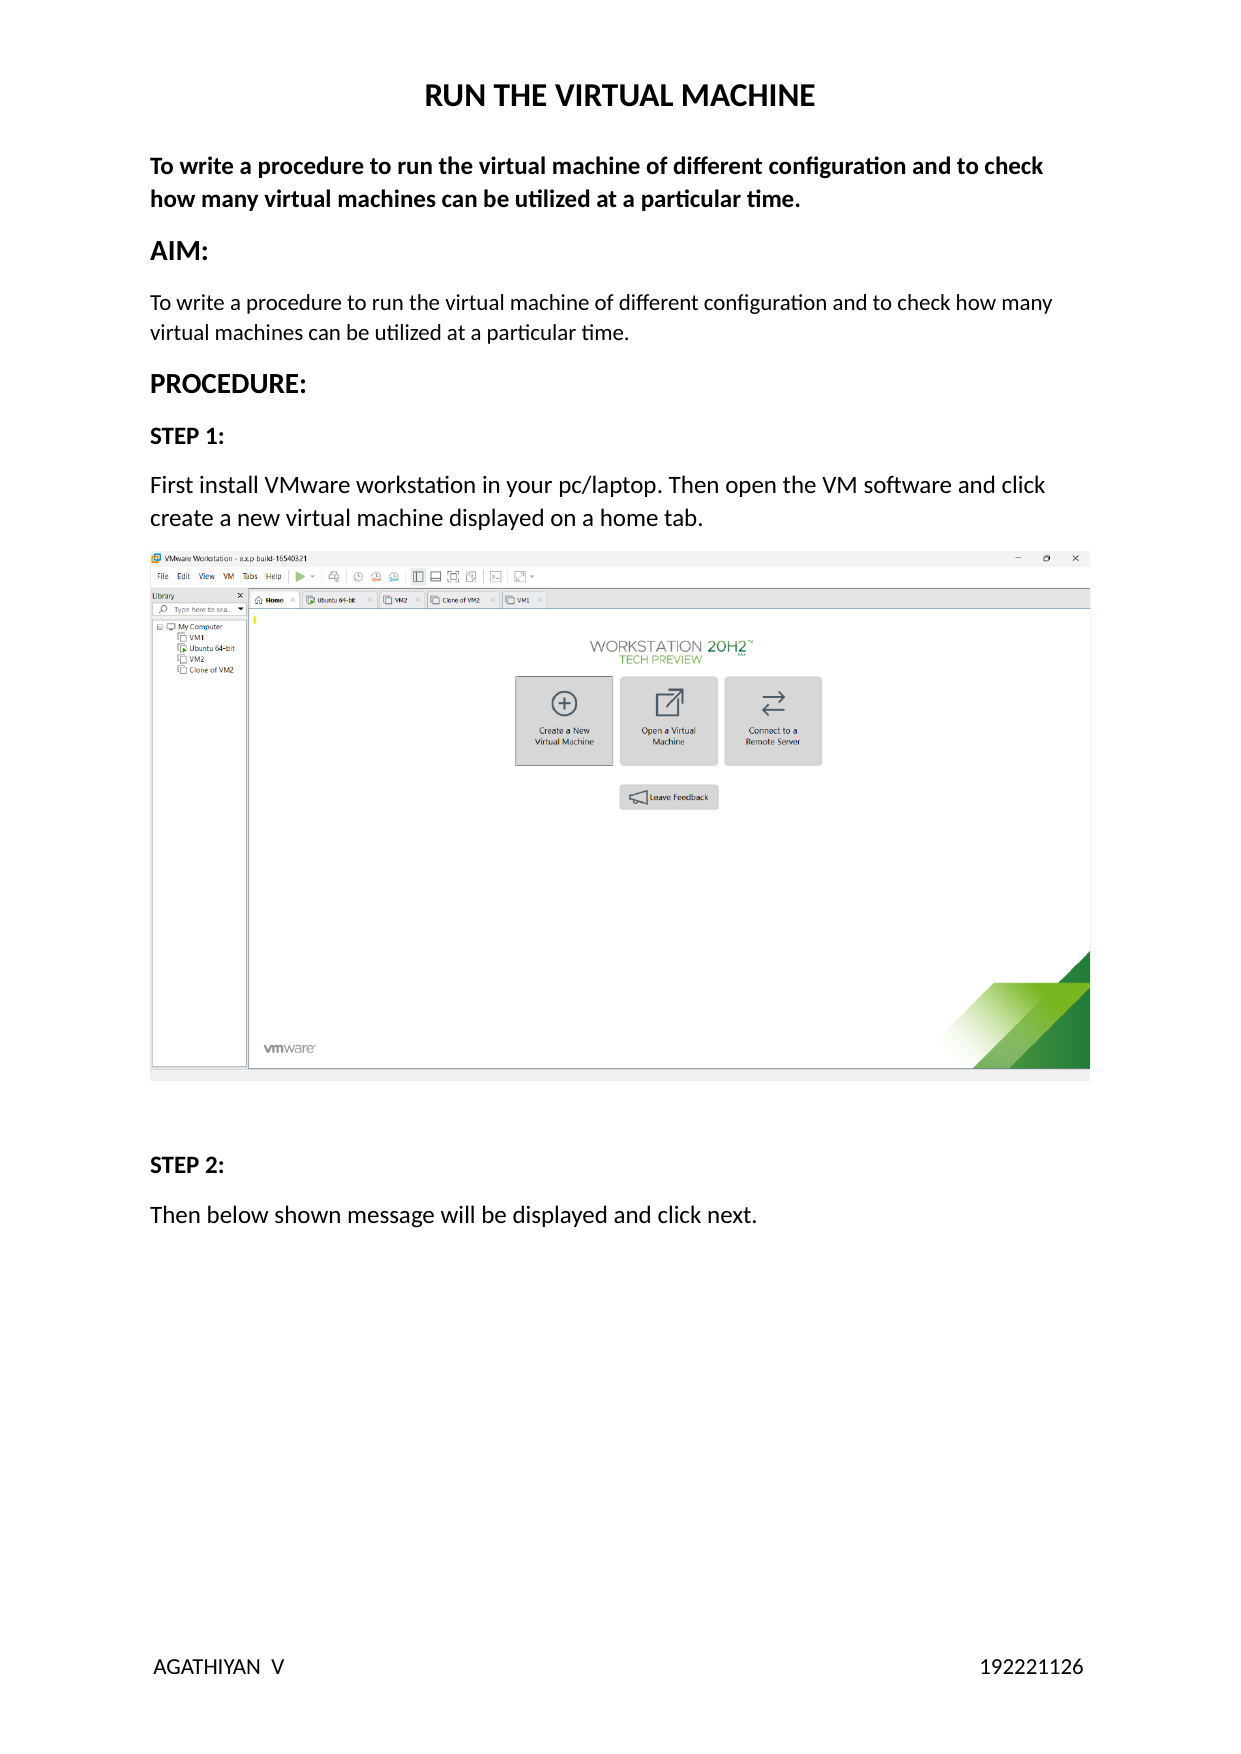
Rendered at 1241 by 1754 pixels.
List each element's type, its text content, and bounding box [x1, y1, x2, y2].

text PROCEDURE: [150, 365, 1090, 400]
text AIM: [150, 232, 1090, 268]
text To write a procedure to run the virtual machine of different configuration and to check how many virtual machines can be utilized at a particular time. [150, 288, 1090, 346]
text To write a procedure to run the virtual machine of different configuration and to check how many virtual machines can be utilized at a particular time. [150, 150, 1090, 213]
picture [150, 551, 1091, 1081]
text STEP 1: [150, 420, 1090, 450]
text First install VMware workstation in your pc/laptop. Then open the VM software and click create a new virtual machine displayed on a home tab. [150, 469, 1090, 533]
text STEP 2: [150, 1149, 1090, 1180]
text Then below shown message will be displayed and click next. [150, 1199, 1090, 1229]
